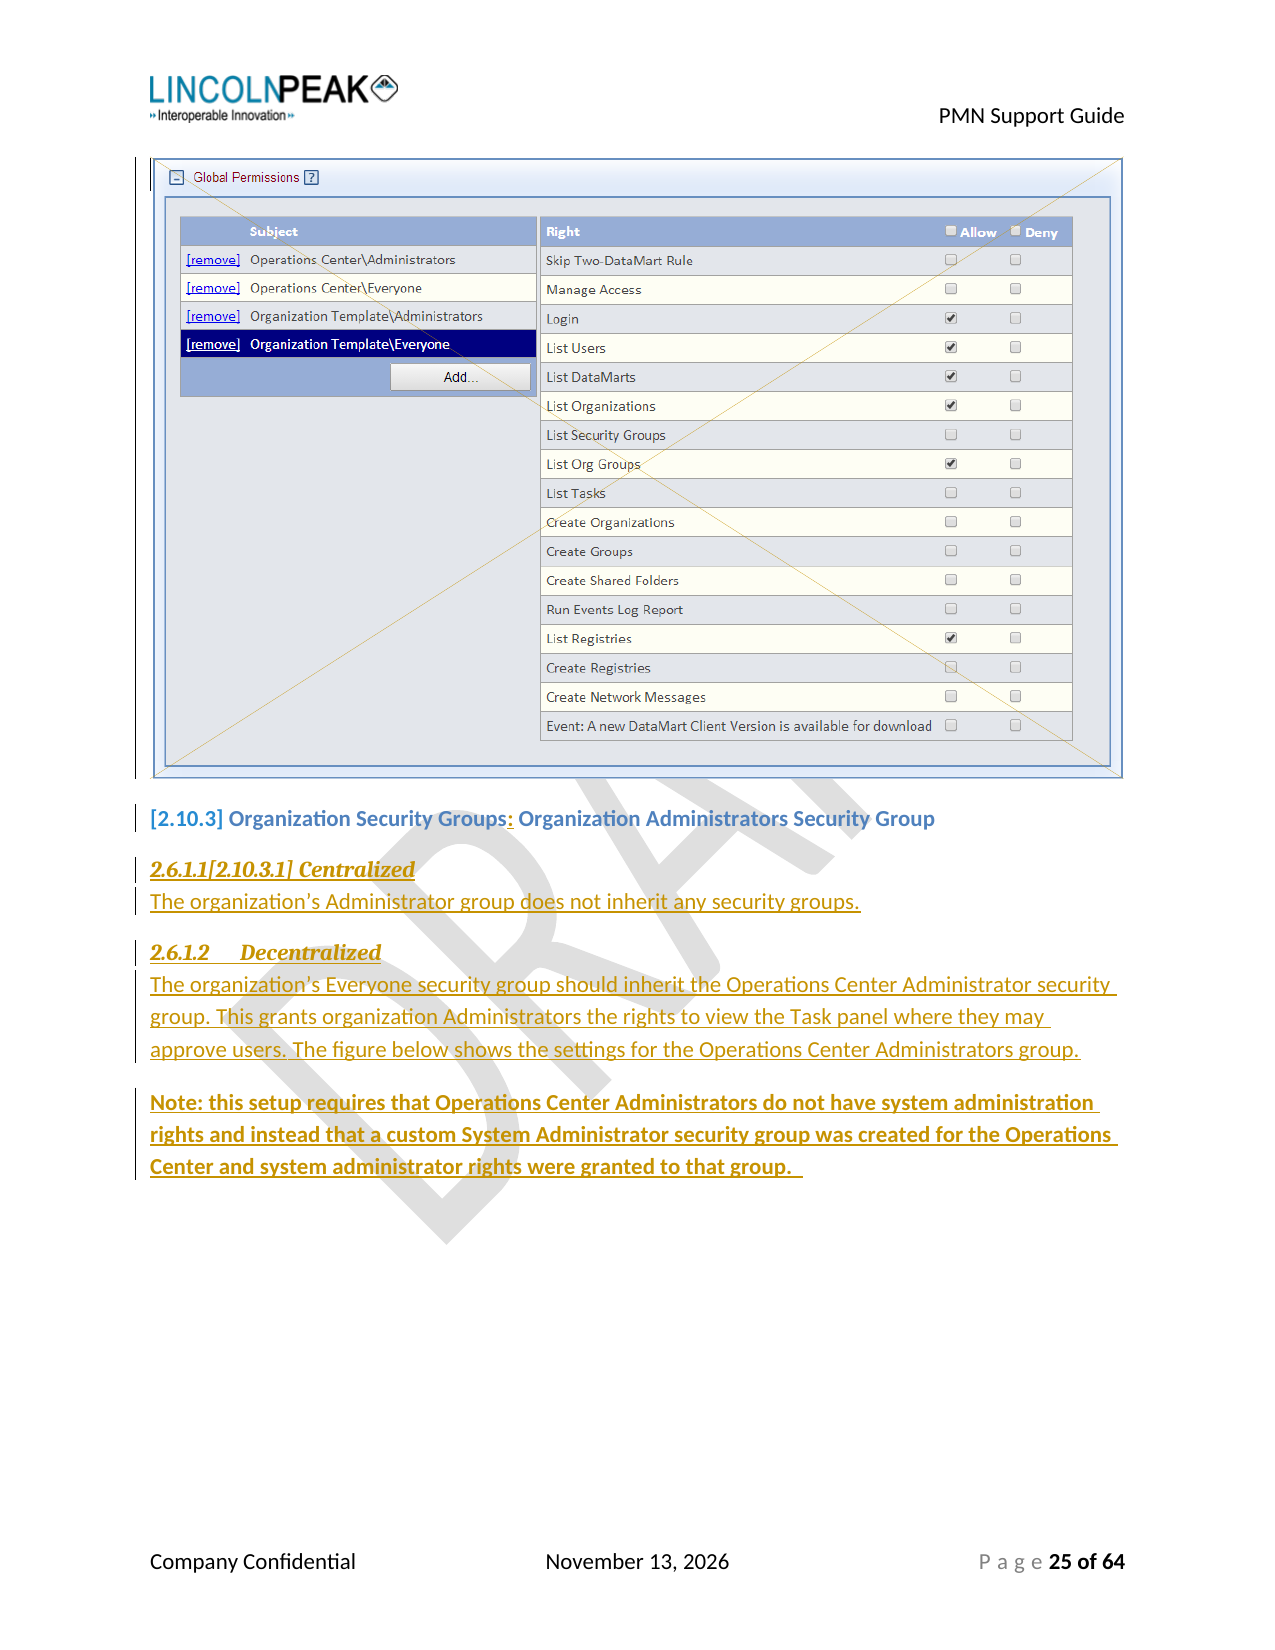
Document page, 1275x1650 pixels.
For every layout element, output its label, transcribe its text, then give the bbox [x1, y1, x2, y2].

picture [639, 158, 1124, 778]
picture [150, 158, 635, 777]
picture [150, 75, 398, 123]
picture [151, 156, 1122, 467]
picture [152, 469, 1122, 779]
subtitle Organization Security Groups Organization Administrators Security Group [150, 804, 1125, 832]
